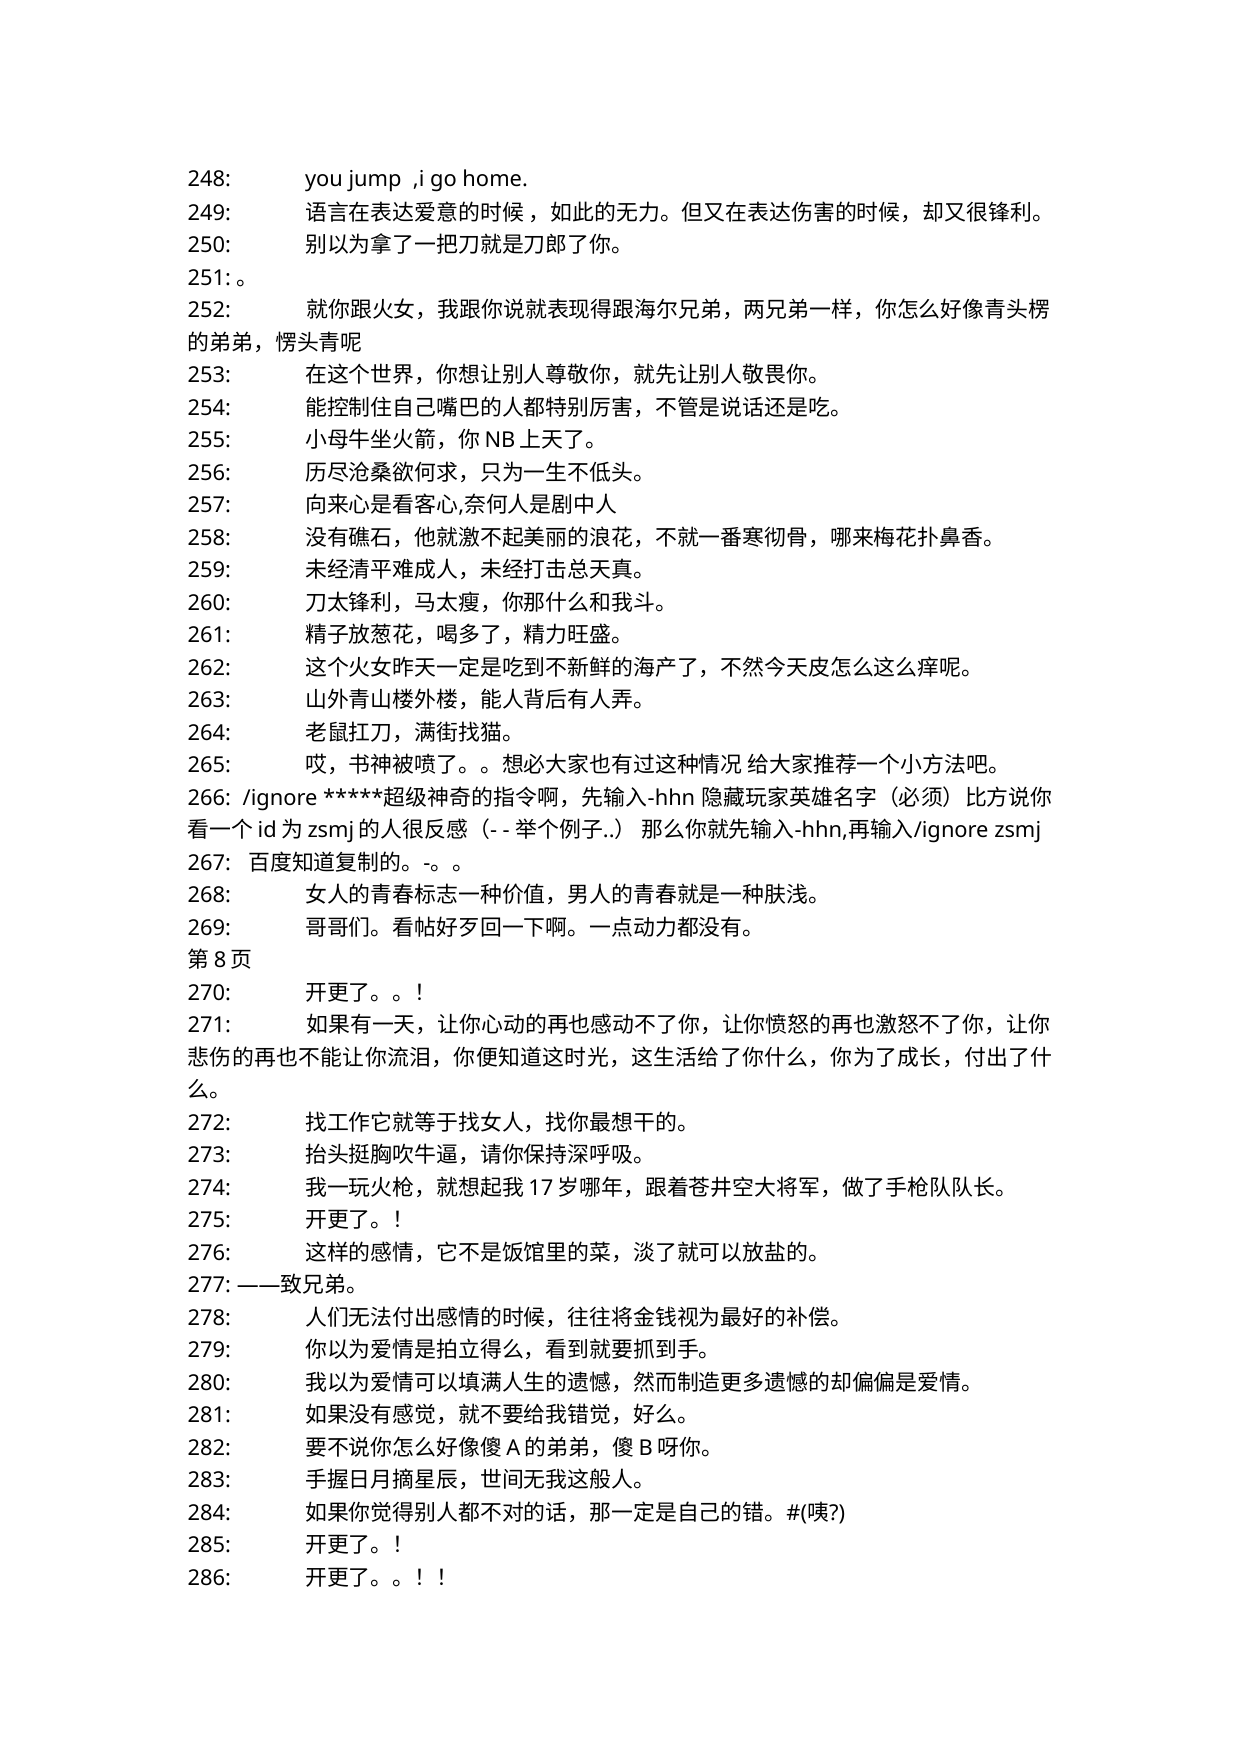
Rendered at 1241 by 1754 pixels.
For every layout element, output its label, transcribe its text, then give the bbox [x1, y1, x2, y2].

text 257: 向来心是看客心,奈何人是剧中人 [187, 487, 1053, 519]
text 251: 。 [187, 259, 1053, 292]
text 264: 老鼠扛刀，满街找猫。 [187, 714, 1053, 747]
text 259: 未经清平难成人，未经打击总天真。 [187, 552, 1053, 584]
text 258: 没有礁石，他就激不起美丽的浪花，不就一番寒彻骨，哪来梅花扑鼻香。 [187, 519, 1053, 552]
text 260: 刀太锋利，马太瘦，你那什么和我斗。 [187, 584, 1053, 617]
text 278: 人们无法付出感情的时候，往往将金钱视为最好的补偿。 [187, 1299, 1053, 1332]
text 265: 哎，书神被喷了。。想必大家也有过这种情况 给大家推荐一个小方法吧。 [187, 747, 1053, 779]
text 262: 这个火女昨天一定是吃到不新鲜的海产了，不然今天皮怎么这么痒呢。 [187, 649, 1053, 682]
text 270: 开更了。。！ [187, 974, 1053, 1007]
text 279: 你以为爱情是拍立得么，看到就要抓到手。 [187, 1332, 1053, 1364]
text 第8页 [187, 942, 1053, 974]
text 283: 手握日月摘星辰，世间无我这般人。 [187, 1462, 1053, 1494]
text 249: 语言在表达爱意的时候 ，如此的无力。但又在表达伤害的时候，却又很锋利。 [187, 194, 1053, 227]
text 248: you jump ,i go home. [187, 162, 1053, 194]
text 284: 如果你觉得别人都不对的话，那一定是自己的错。#(咦?) [187, 1494, 1053, 1527]
text 285: 开更了。！ [187, 1527, 1053, 1559]
text 261: 精子放葱花，喝多了，精力旺盛。 [187, 617, 1053, 649]
text 268: 女人的青春标志一种价值，男人的青春就是一种肤浅。 [187, 877, 1053, 909]
text 269: 哥哥们。看帖好歹回一下啊。一点动力都没有。 [187, 909, 1053, 942]
text 286: 开更了。。！！ [187, 1559, 1053, 1592]
text 271: 如果有一天，让你心动的再也感动不了你，让你愤怒的再也激怒不了你，让你悲伤的再也不能让你流泪，你便知道这时光，这生活给了你什么，你为了成长，付出了什么。 [187, 1007, 1053, 1104]
text 272: 找工作它就等于找女人，找你最想干的。 [187, 1104, 1053, 1137]
text 267: 百度知道复制的。-。。 [187, 844, 1053, 877]
text 263: 山外青山楼外楼，能人背后有人弄。 [187, 682, 1053, 714]
text 250: 别以为拿了一把刀就是刀郎了你。 [187, 227, 1053, 259]
text 256: 历尽沧桑欲何求，只为一生不低头。 [187, 454, 1053, 487]
text 253: 在这个世界，你想让别人尊敬你，就先让别人敬畏你。 [187, 357, 1053, 389]
text 254: 能控制住自己嘴巴的人都特别厉害，不管是说话还是吃。 [187, 389, 1053, 422]
text 275: 开更了。！ [187, 1202, 1053, 1234]
text 282: 要不说你怎么好像傻A的弟弟，傻B呀你。 [187, 1429, 1053, 1462]
text 273: 抬头挺胸吹牛逼，请你保持深呼吸。 [187, 1137, 1053, 1169]
text 280: 我以为爱情可以填满人生的遗憾，然而制造更多遗憾的却偏偏是爱情。 [187, 1364, 1053, 1397]
text 277: ——致兄弟。 [187, 1267, 1053, 1299]
text 266: /ignore *****超级神奇的指令啊，先输入-hhn 隐藏玩家英雄名字（必须）比方说你看一个id为zsmj的人很反感（- - 举个例子..） 那么你就先输入-hhn,再输入/ignore zsmj [187, 779, 1053, 844]
text 274: 我一玩火枪，就想起我17岁哪年，跟着苍井空大将军，做了手枪队队长。 [187, 1169, 1053, 1202]
text 281: 如果没有感觉，就不要给我错觉，好么。 [187, 1397, 1053, 1429]
text 255: 小母牛坐火箭，你NB上天了。 [187, 422, 1053, 454]
text 252: 就你跟火女，我跟你说就表现得跟海尔兄弟，两兄弟一样，你怎么好像青头楞的弟弟，愣头青呢 [187, 292, 1053, 357]
text 276: 这样的感情，它不是饭馆里的菜，淡了就可以放盐的。 [187, 1234, 1053, 1267]
